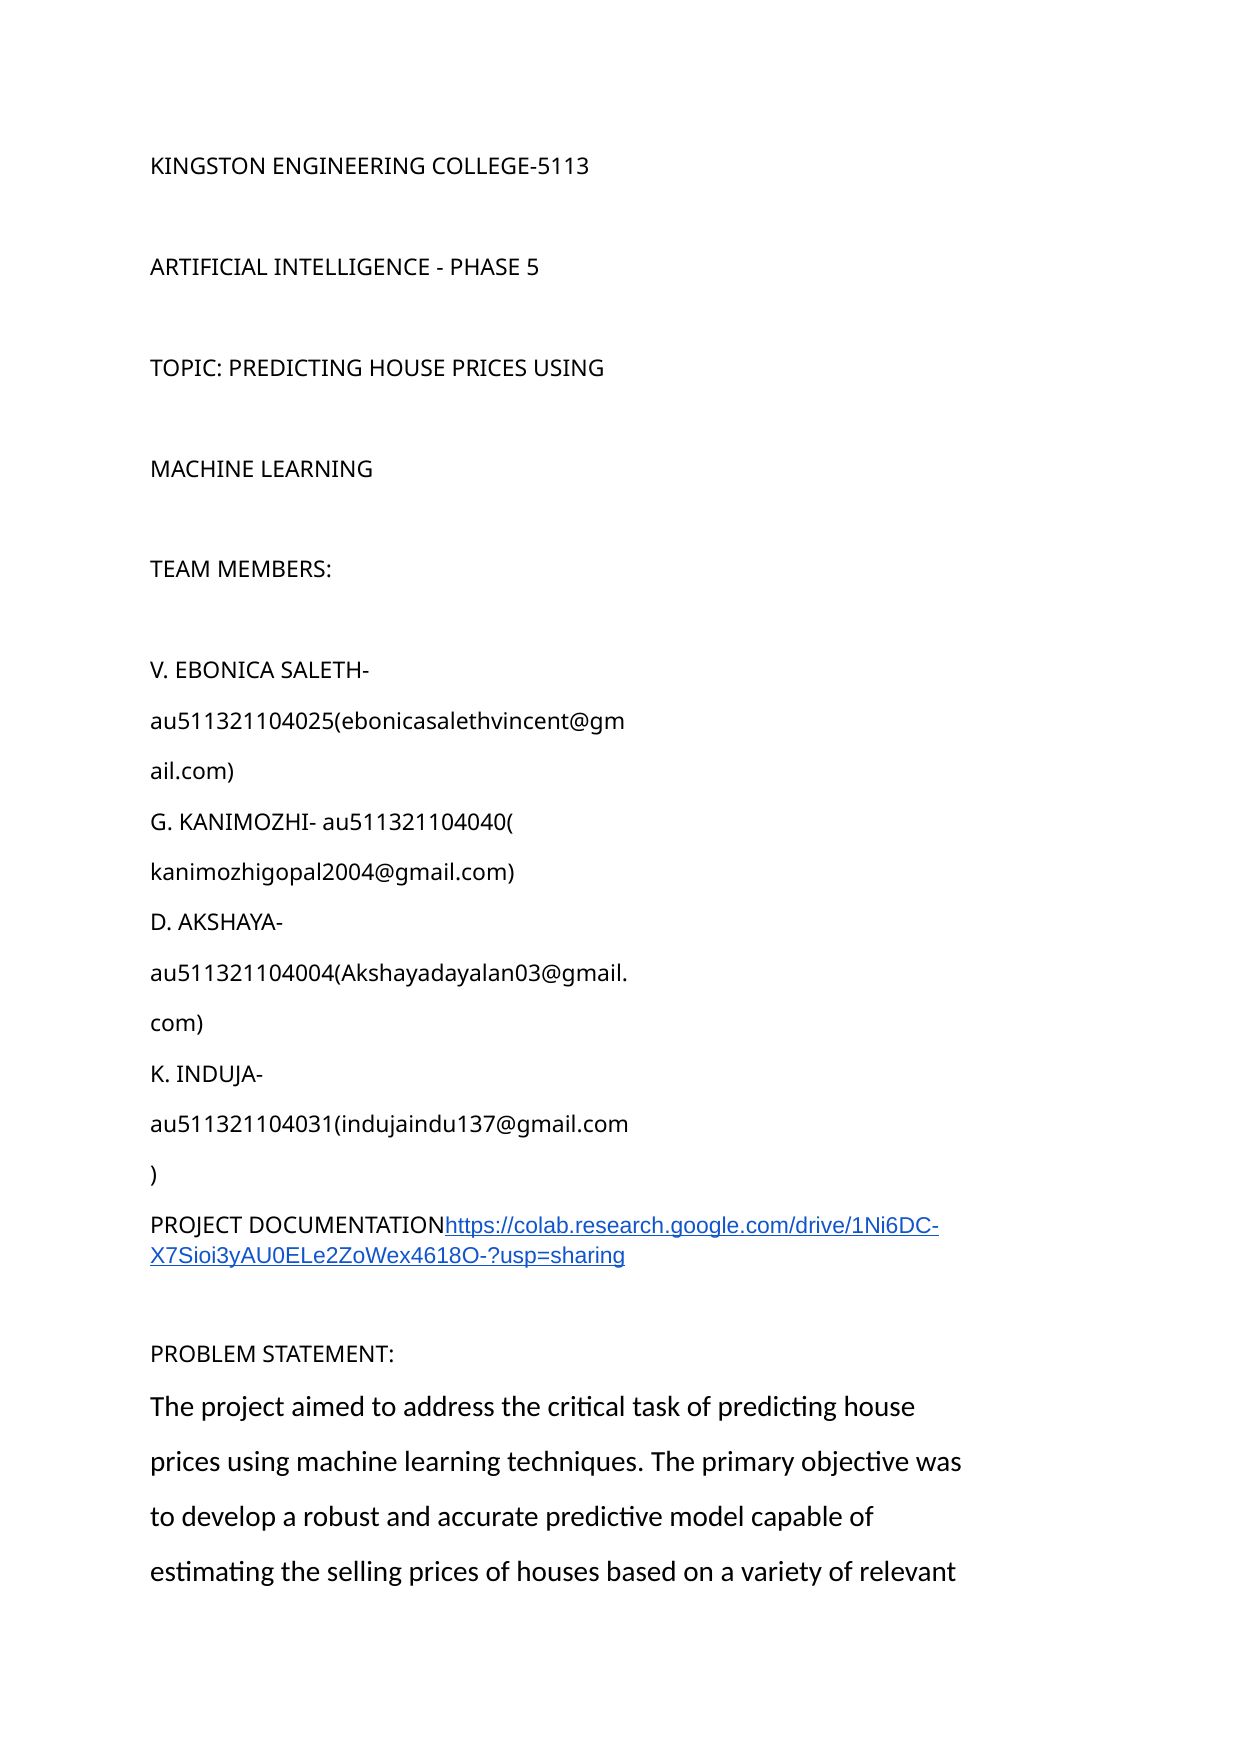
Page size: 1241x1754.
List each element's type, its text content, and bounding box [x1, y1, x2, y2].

text ARTIFICIAL INTELLIGENCE - PHASE 5 [150, 251, 1090, 282]
text au511321104004(Akshayadayalan03@gmail. [150, 957, 1090, 988]
text PROBLEM STATEMENT: [150, 1338, 1090, 1369]
text ) [150, 1158, 1090, 1189]
text KINGSTON ENGINEERING COLLEGE-5113 [150, 150, 1090, 181]
text au511321104031(indujaindu137@gmail.com [150, 1108, 1090, 1139]
text TEAM MEMBERS: [150, 553, 1090, 584]
text kanimozhigopal2004@gmail.com) [150, 856, 1090, 887]
text TOPIC: PREDICTING HOUSE PRICES USING [150, 352, 1090, 383]
text G. KANIMOZHI- au511321104040( [150, 805, 1090, 837]
text V. EBONICA SALETH- [150, 654, 1090, 685]
text com) [150, 1007, 1090, 1038]
text K. INDUJA- [150, 1057, 1090, 1089]
text D. AKSHAYA- [150, 906, 1090, 937]
text au511321104025(ebonicasalethvincent@gm [150, 704, 1090, 736]
text estimating the selling prices of houses based on a variety of relevant [150, 1553, 1090, 1589]
text prices using machine learning techniques. The primary objective was [150, 1443, 1090, 1479]
text MACHINE LEARNING [150, 452, 1090, 484]
text PROJECT DOCUMENTATIONhttps://colab.research.google.com/drive/1Ni6DC-X7Sioi3yAU0ELe2ZoWex4618O-?usp=sharing [150, 1209, 1090, 1268]
text to develop a robust and accurate predictive model capable of [150, 1498, 1090, 1534]
text ail.com) [150, 755, 1090, 786]
text The project aimed to address the critical task of predicting house [150, 1388, 1090, 1424]
